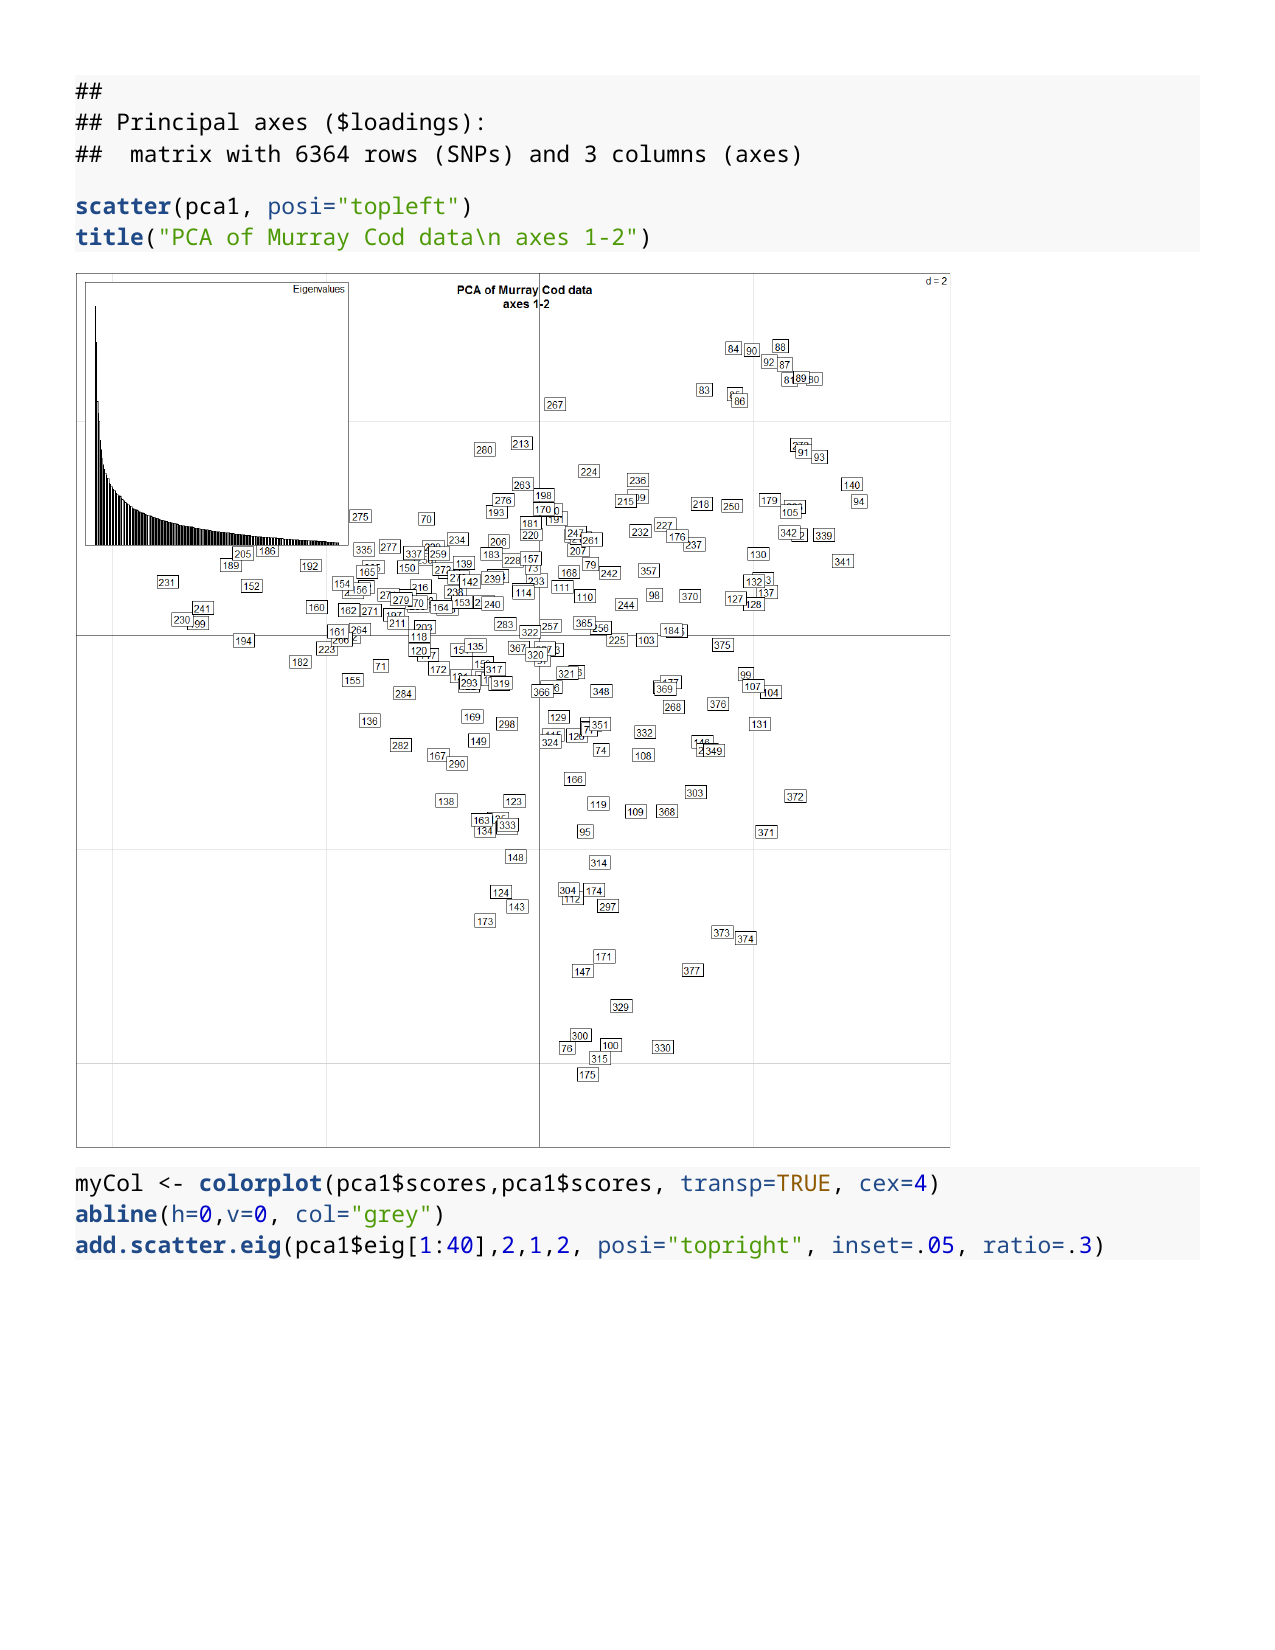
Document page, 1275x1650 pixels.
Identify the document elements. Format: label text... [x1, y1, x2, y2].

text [75, 75, 1200, 169]
text myCol <- colorplot(pca1$scores,pca1$scores, transp=TRUE, cex=4) abline(h=0,v=0, col="grey") add.scatter.eig(pca1$eig[1:40],2,1,2, posi="topright", inset=.05, ratio=.3) [446, 1167, 1200, 1260]
text scatter(pca1, posi="topleft") title("PCA of Murray Cod data\n axes 1-2") [75, 189, 1200, 252]
picture [75, 272, 951, 1148]
